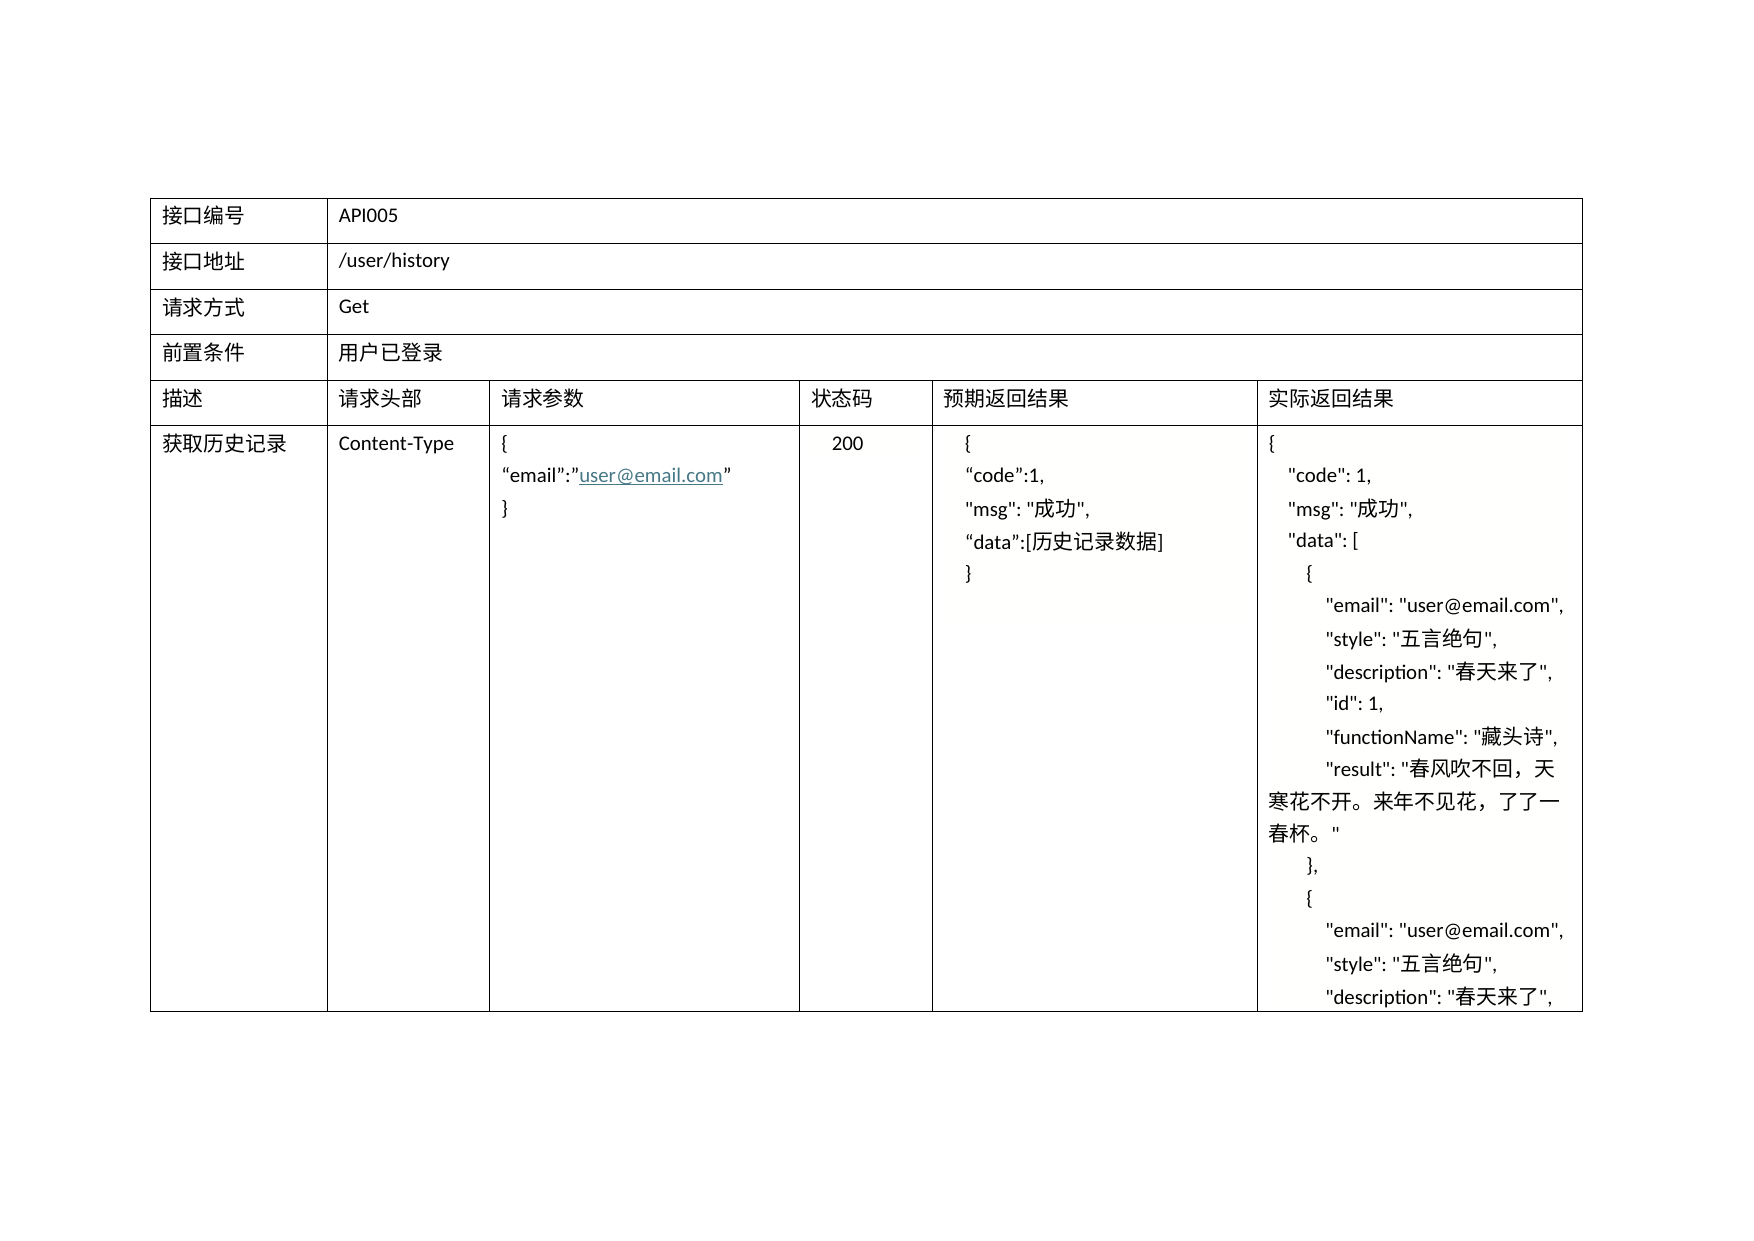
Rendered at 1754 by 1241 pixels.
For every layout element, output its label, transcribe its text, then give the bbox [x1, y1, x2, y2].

table_cell { “code”:1, "msg": "成功", “data”:[历史记录数据] } [933, 426, 1257, 1011]
table_cell 前置条件 [151, 335, 327, 380]
table_cell 接口编号 [151, 199, 327, 243]
table_cell 接口地址 [151, 244, 327, 289]
table_cell 预期返回结果 [933, 381, 1257, 425]
table_cell API005 [328, 199, 1582, 243]
table_cell 用户已登录 [328, 335, 1582, 380]
table_cell /user/history [328, 244, 1582, 289]
table_cell Get [328, 290, 1582, 334]
table_cell 请求参数 [490, 381, 799, 425]
table_cell 200 [800, 426, 932, 1011]
table_cell 请求头部 [328, 381, 489, 425]
table_cell { “email”:”user@email.com” } [490, 426, 799, 1011]
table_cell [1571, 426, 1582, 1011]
table_cell 状态码 [800, 381, 932, 425]
table_cell 获取历史记录 [151, 426, 327, 1011]
table_cell 请求方式 [151, 290, 327, 334]
table_cell Content-Type [328, 426, 489, 1011]
table_cell 实际返回结果 [1258, 381, 1582, 425]
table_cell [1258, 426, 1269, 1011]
table_cell 描述 [151, 381, 327, 425]
